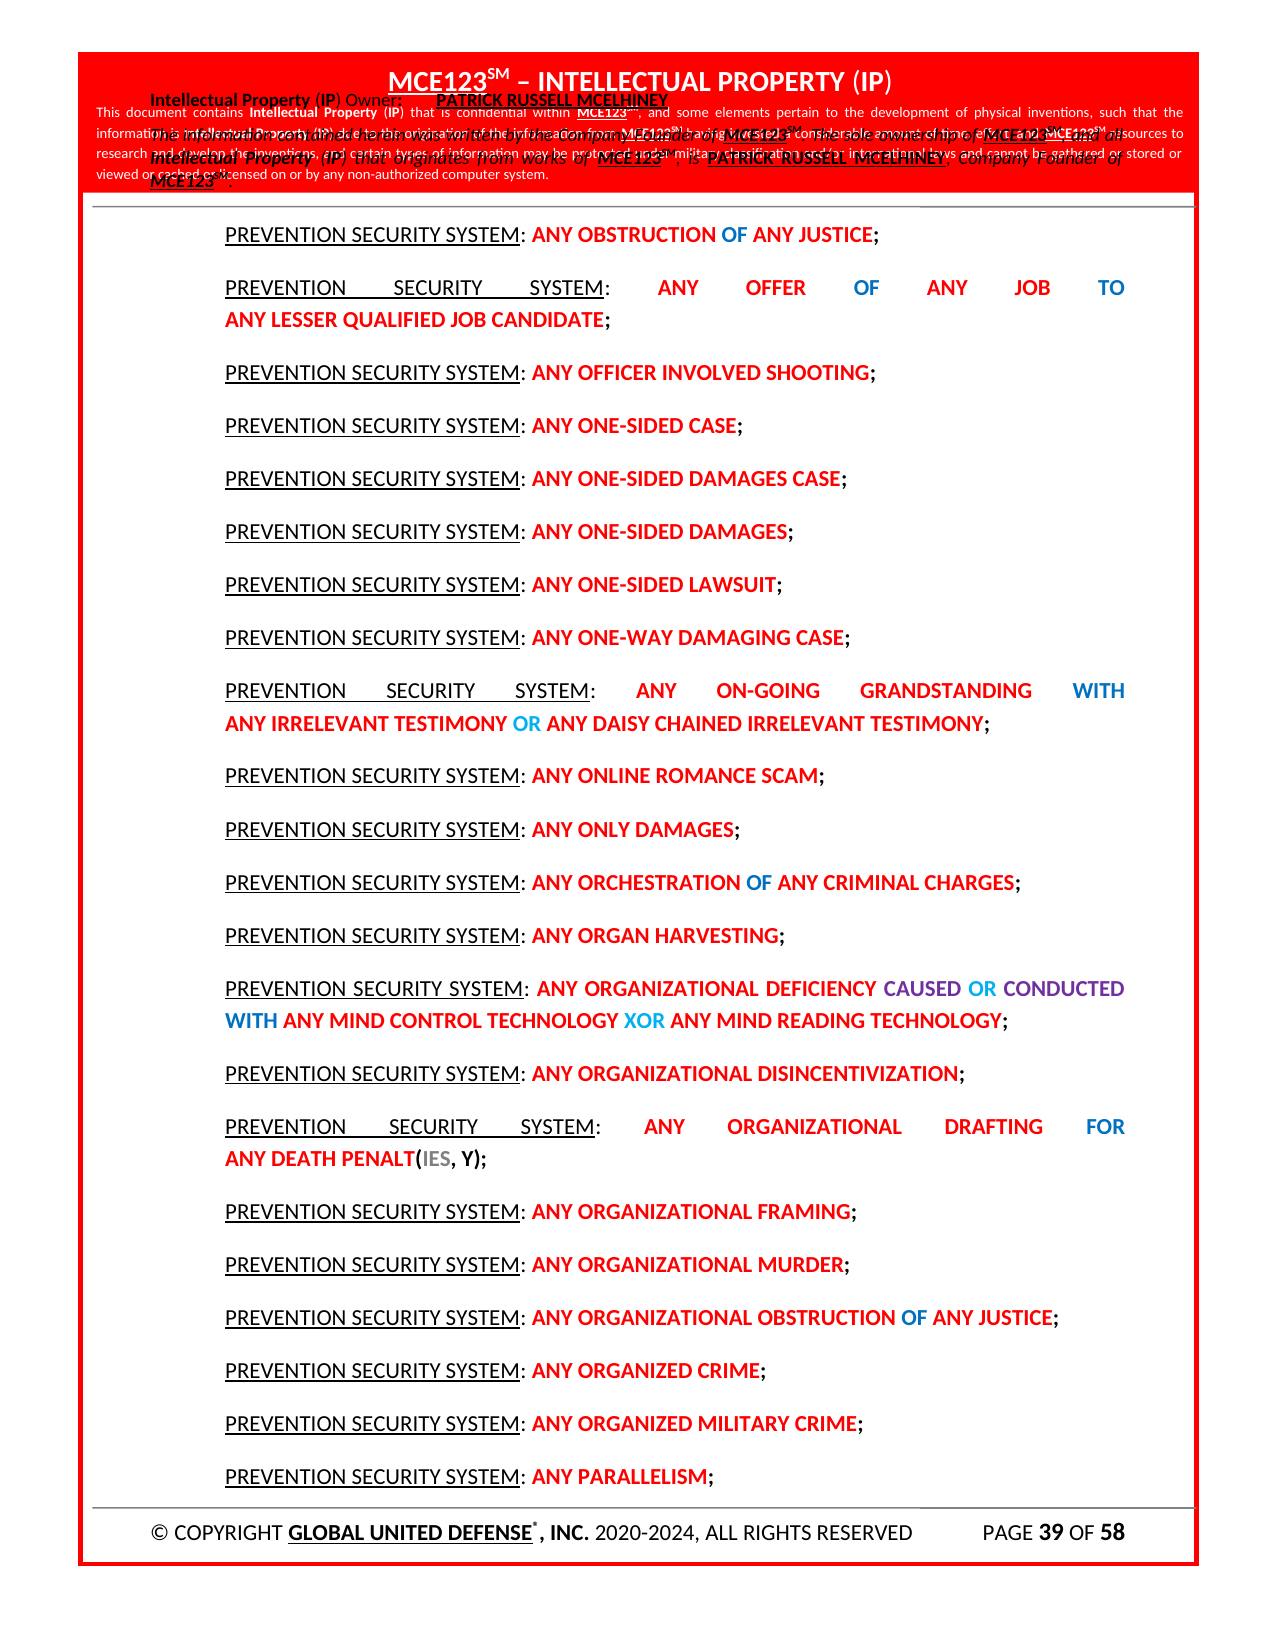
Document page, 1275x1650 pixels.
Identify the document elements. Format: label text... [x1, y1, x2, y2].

text PREVENTION SECURITY SYSTEM: ANY ONE-WAY DAMAGING CASE; [225, 623, 1125, 651]
text PREVENTION SECURITY SYSTEM: ANY PARALLELISM; [225, 1462, 1125, 1490]
text PREVENTION SECURITY SYSTEM: ANY ORCHESTRATION OF ANY CRIMINAL CHARGES; [225, 868, 1125, 896]
text PREVENTION SECURITY SYSTEM: ANY ORGANIZATIONAL DEFICIENCY CAUSED OR CONDUCTED WITH ANY MIND CONTROL TECHNOLOGY XOR ANY MIND READING TECHNOLOGY; [225, 974, 1125, 1034]
text PREVENTION SECURITY SYSTEM: ANY ORGANIZED MILITARY CRIME; [225, 1409, 1125, 1437]
text PREVENTION SECURITY SYSTEM: ANY ONE-SIDED DAMAGES; [225, 517, 1125, 545]
text PREVENTION SECURITY SYSTEM: ANY OBSTRUCTION OF ANY JUSTICE; [225, 220, 1125, 248]
text PREVENTION SECURITY SYSTEM: ANY ORGANIZATIONAL MURDER; [225, 1250, 1125, 1278]
text PREVENTION SECURITY SYSTEM: ANY ONE-SIDED CASE; [225, 411, 1125, 439]
text PREVENTION SECURITY SYSTEM: ANY ORGANIZATIONAL DISINCENTIVIZATION; [225, 1059, 1125, 1087]
text PREVENTION SECURITY SYSTEM: ANY OFFICER INVOLVED SHOOTING; [225, 358, 1125, 386]
text PREVENTION SECURITY SYSTEM: ANY ONE-SIDED LAWSUIT; [225, 570, 1125, 598]
text PREVENTION SECURITY SYSTEM: ANY ORGANIZED CRIME; [225, 1356, 1125, 1384]
text PREVENTION SECURITY SYSTEM: ANY OFFER OF ANY JOB TO ANY LESSER QUALIFIED JOB CANDIDATE; [225, 273, 1125, 333]
text PREVENTION SECURITY SYSTEM: ANY ORGAN HARVESTING; [225, 921, 1125, 949]
text PREVENTION SECURITY SYSTEM: ANY ORGANIZATIONAL OBSTRUCTION OF ANY JUSTICE; [225, 1303, 1125, 1331]
text PREVENTION SECURITY SYSTEM: ANY ON-GOING GRANDSTANDING WITH ANY IRRELEVANT TESTIMONY OR ANY DAISY CHAINED IRRELEVANT TESTIMONY; [225, 676, 1125, 737]
text PREVENTION SECURITY SYSTEM: ANY ONE-SIDED DAMAGES CASE; [225, 464, 1125, 492]
text PREVENTION SECURITY SYSTEM: ANY ORGANIZATIONAL FRAMING; [225, 1197, 1125, 1225]
text PREVENTION SECURITY SYSTEM: ANY ORGANIZATIONAL DRAFTING FOR ANY DEATH PENALT(IES, Y); [225, 1112, 1125, 1172]
text PREVENTION SECURITY SYSTEM: ANY ONLINE ROMANCE SCAM; [225, 762, 1125, 790]
text PREVENTION SECURITY SYSTEM: ANY ONLY DAMAGES; [225, 815, 1125, 843]
